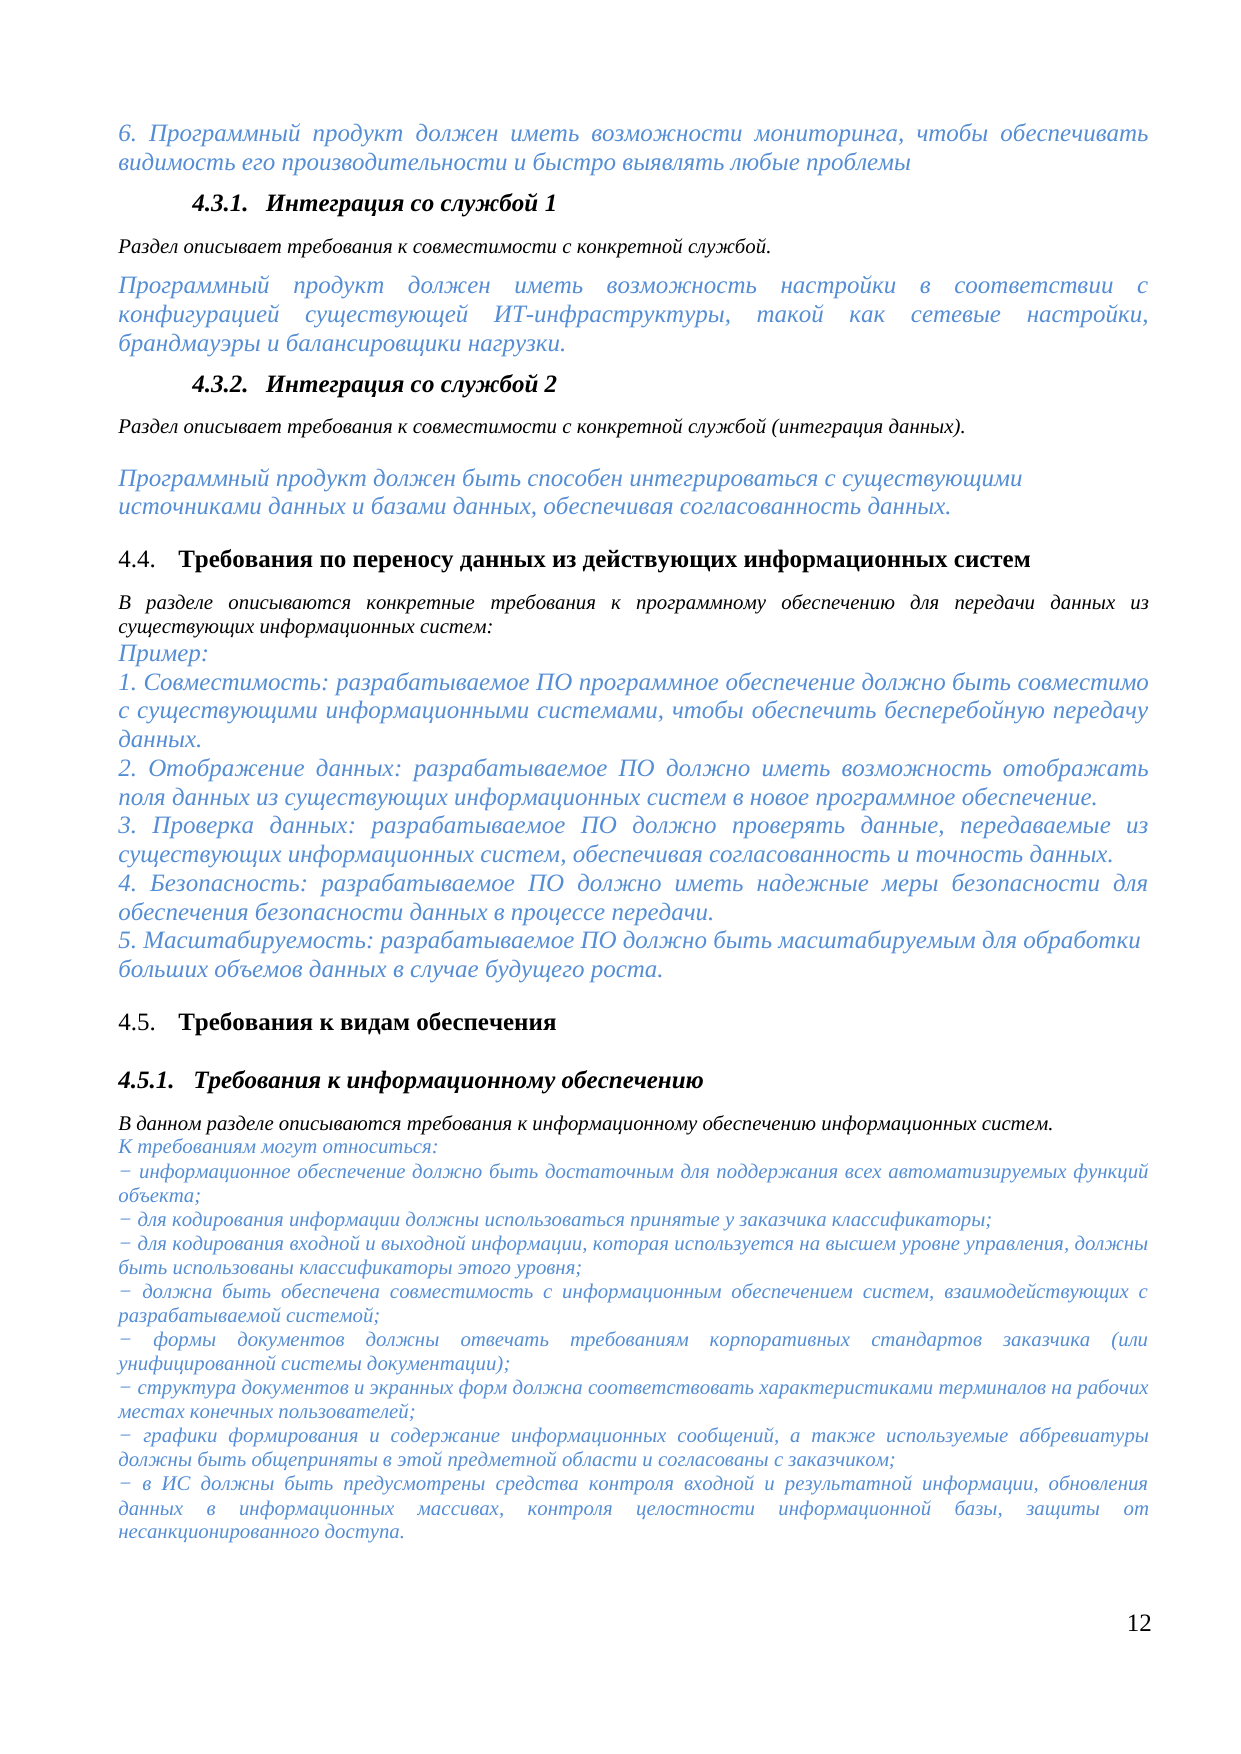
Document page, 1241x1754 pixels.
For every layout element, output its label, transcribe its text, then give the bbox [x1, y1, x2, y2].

subtitle Требования к информационному обеспечению [118, 1065, 1152, 1094]
text Пример: [118, 638, 1152, 667]
text 4. Безопасность: разрабатываемое ПО должно иметь надежные меры безопасности для обеспечения безопасности данных в процессе передачи. [118, 868, 1152, 925]
text − в ИС должны быть предусмотрены средства контроля входной и результатной информации, обновления данных в информационных массивах, контроля целостности информационной базы, защиты от несанкционированного доступа. [118, 1471, 1152, 1543]
subtitle Интеграция со службой 2 [118, 369, 1152, 398]
text − структура документов и экранных форм должна соответствовать характеристиками терминалов на рабочих местах конечных пользователей; [118, 1375, 1152, 1423]
text 6. Программный продукт должен иметь возможности мониторинга, чтобы обеспечивать видимость его производительности и быстро выявлять любые проблемы [118, 118, 1152, 176]
text − формы документов должны отвечать требованиям корпоративных стандартов заказчика (или унифицированной системы документации); [118, 1327, 1152, 1375]
text 3. Проверка данных: разрабатываемое ПО должно проверять данные, передаваемые из существующих информационных систем, обеспечивая согласованность и точность данных. [118, 810, 1152, 868]
subtitle Требования по переносу данных из действующих информационных систем [118, 544, 1152, 573]
text 1. Совместимость: разрабатываемое ПО программное обеспечение должно быть совместимо с существующими информационными системами, чтобы обеспечить бесперебойную передачу данных. [118, 667, 1152, 753]
text − должна быть обеспечена совместимость с информационным обеспечением систем, взаимодействующих с разрабатываемой системой; [118, 1279, 1152, 1327]
text Программный продукт должен быть способен интегрироваться с существующими источниками данных и базами данных, обеспечивая согласованность данных. [118, 463, 1152, 520]
text Программный продукт должен иметь возможность настройки в соответствии с конфигурацией существующей ИТ-инфраструктуры, такой как сетевые настройки, брандмауэры и балансировщики нагрузки. [118, 270, 1152, 356]
subtitle Интеграция со службой 1 [118, 188, 1152, 217]
subtitle Требования к видам обеспечения [118, 1007, 1152, 1036]
text − графики формирования и содержание информационных сообщений, а также используемые аббревиатуры должны быть общеприняты в этой предметной области и согласованы с заказчиком; [118, 1423, 1152, 1471]
text К требованиям могут относиться: [118, 1134, 1152, 1158]
text Раздел описывает требования к совместимости с конкретной службой (интеграция данных). [118, 414, 1152, 438]
text Раздел описывает требования к совместимости с конкретной службой. [118, 234, 1152, 258]
text − для кодирования входной и выходной информации, которая используется на высшем уровне управления, должны быть использованы классификаторы этого уровня; [118, 1231, 1152, 1279]
text − информационное обеспечение должно быть достаточным для поддержания всех автоматизируемых функций объекта; [118, 1158, 1152, 1207]
text − для кодирования информации должны использоваться принятые у заказчика классификаторы; [118, 1207, 1152, 1231]
text 2. Отображение данных: разрабатываемое ПО должно иметь возможность отображать поля данных из существующих информационных систем в новое программное обеспечение. [118, 753, 1152, 810]
text В данном разделе описываются требования к информационному обеспечению информационных систем. [118, 1110, 1152, 1134]
text В разделе описываются конкретные требования к программному обеспечению для передачи данных из существующих информационных систем: [118, 590, 1152, 638]
text 5. Масштабируемость: разрабатываемое ПО должно быть масштабируемым для обработки больших объемов данных в случае будущего роста. [118, 925, 1152, 983]
